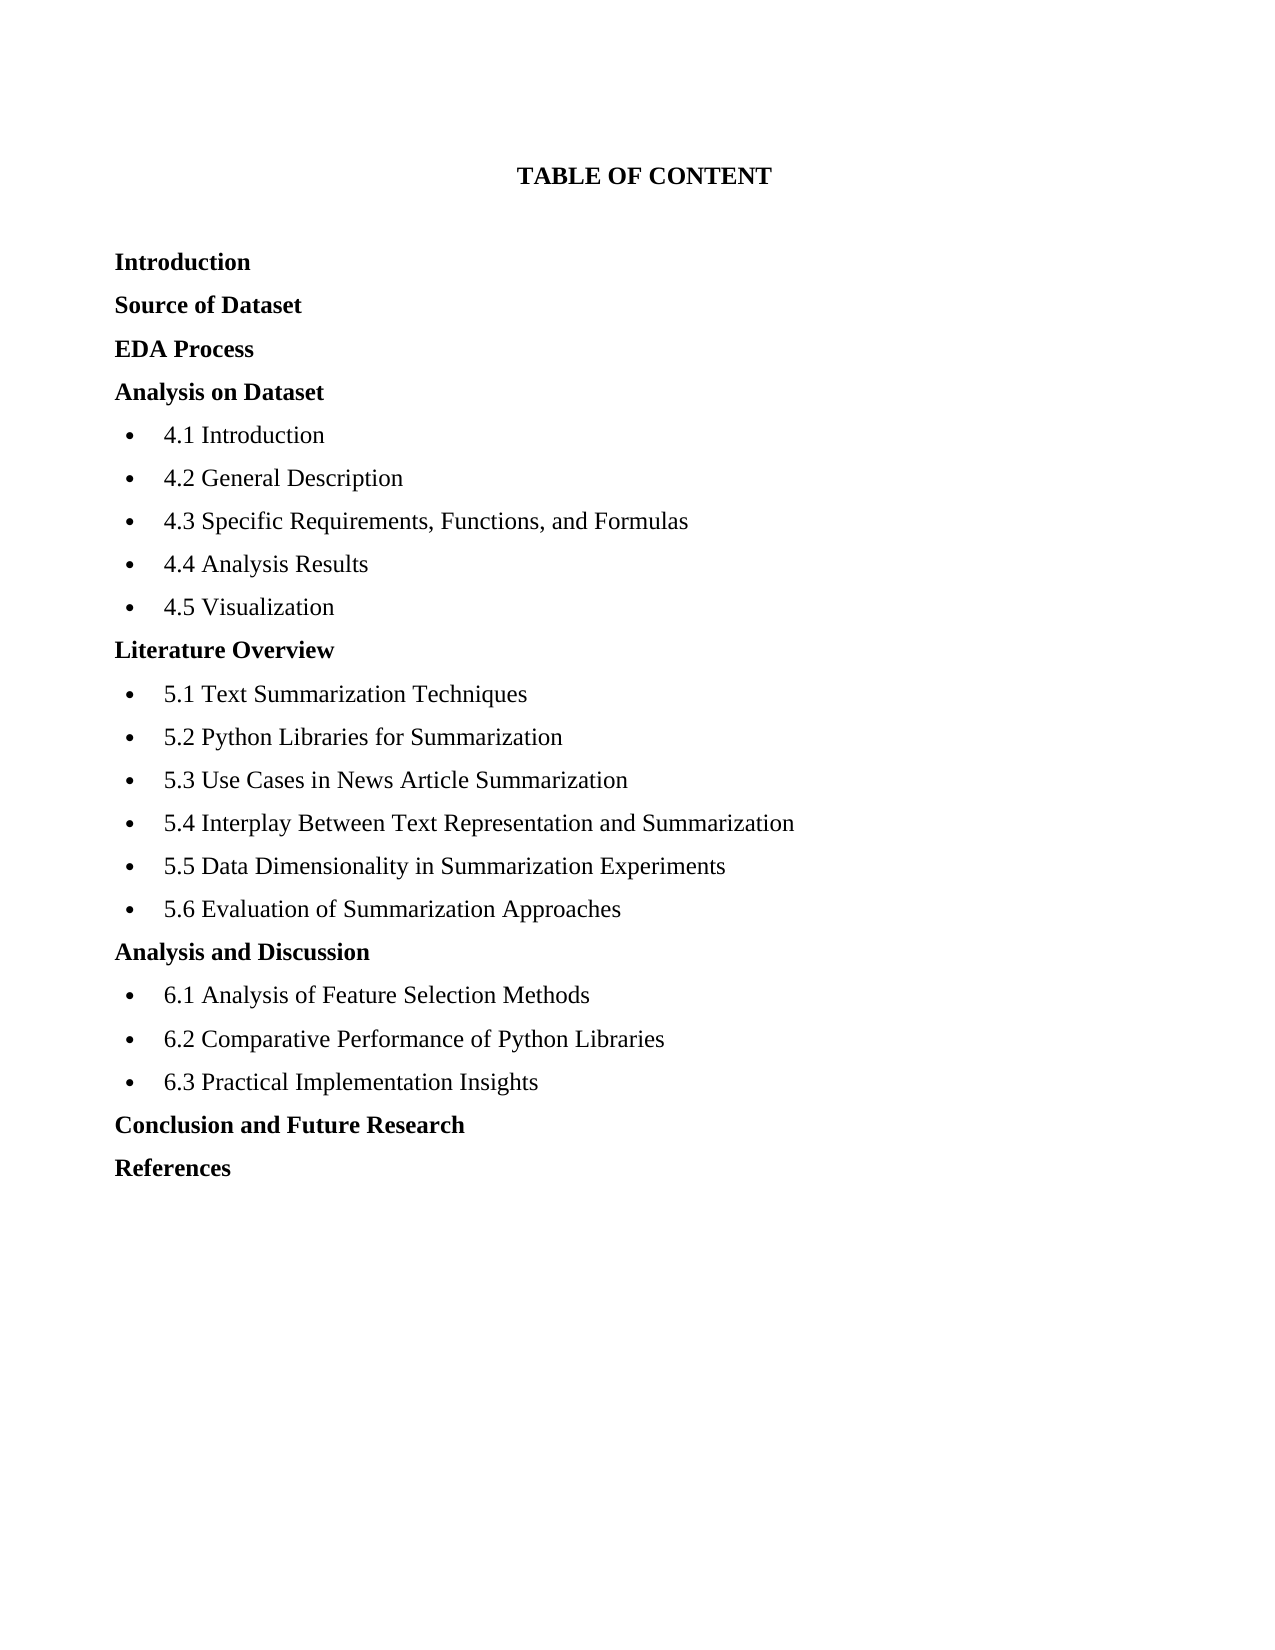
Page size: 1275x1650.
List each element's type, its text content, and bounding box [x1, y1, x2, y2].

list 6.2 Comparative Performance of Python Libraries [126, 1024, 1200, 1052]
list 5.5 Data Dimensionality in Summarization Experiments [126, 851, 1200, 880]
list 5.1 Text Summarization Techniques [126, 679, 1200, 707]
text  Introduction [89, 247, 1200, 276]
list 5.2 Python Libraries for Summarization [126, 722, 1200, 751]
list 6.1 Analysis of Feature Selection Methods [126, 981, 1200, 1009]
text  Analysis and Discussion [89, 937, 1200, 966]
list 5.4 Interplay Between Text Representation and Summarization [126, 808, 1200, 837]
text TABLE OF CONTENT [89, 161, 1200, 190]
text  Conclusion and Future Research [89, 1110, 1200, 1139]
text  EDA Process [89, 334, 1200, 362]
list 4.2 General Description [126, 463, 1200, 492]
text  Literature Overview [89, 636, 1200, 664]
list 4.5 Visualization [126, 592, 1200, 621]
list 4.3 Specific Requirements, Functions, and Formulas [126, 506, 1200, 535]
text  Source of Dataset [89, 291, 1200, 319]
list 4.1 Introduction [126, 420, 1200, 449]
list 4.4 Analysis Results [126, 549, 1200, 578]
list 5.3 Use Cases in News Article Summarization [126, 765, 1200, 794]
text  References [89, 1153, 1200, 1182]
list 6.3 Practical Implementation Insights [126, 1067, 1200, 1096]
list 5.6 Evaluation of Summarization Approaches [126, 894, 1200, 923]
text  Analysis on Dataset [89, 377, 1200, 406]
